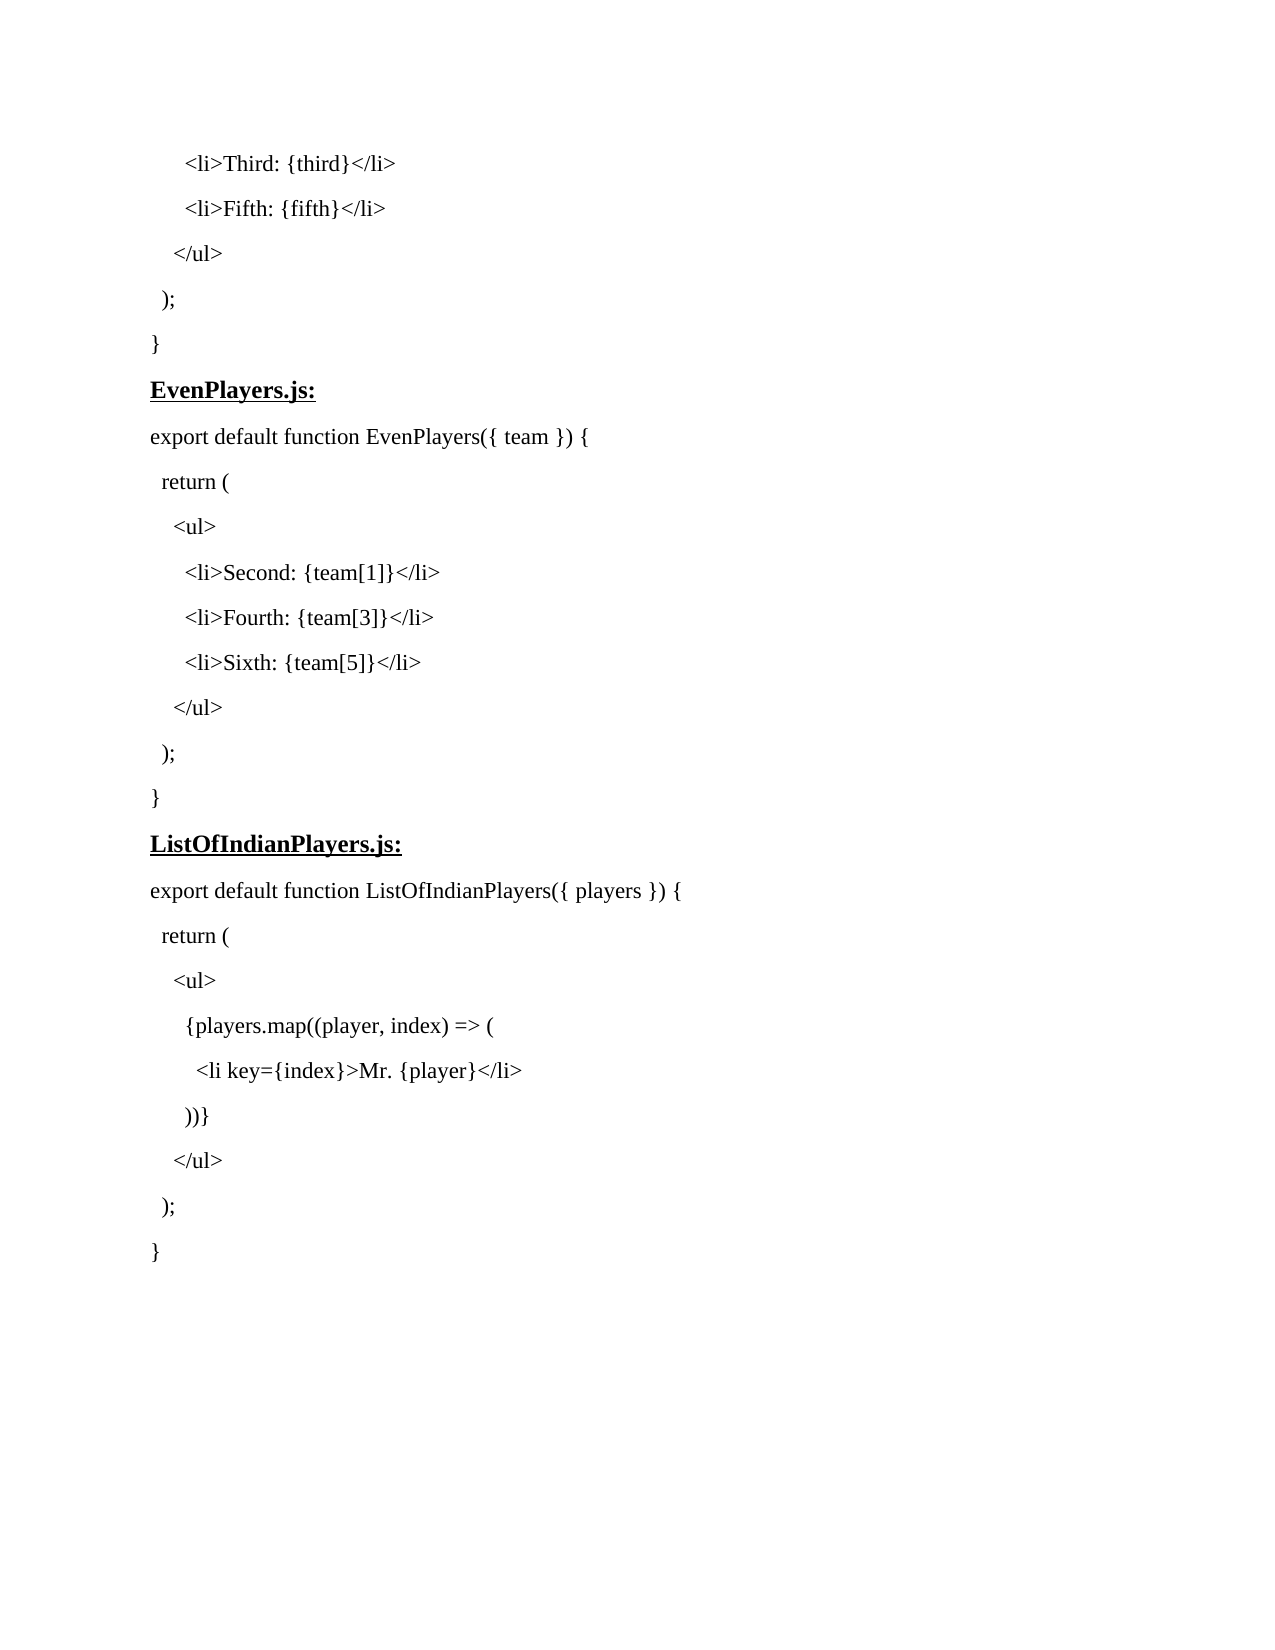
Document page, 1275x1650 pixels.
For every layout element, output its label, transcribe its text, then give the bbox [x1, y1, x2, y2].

text </ul> [150, 1147, 1125, 1174]
text return ( [150, 468, 1125, 495]
text } [150, 330, 1125, 357]
text <li key={index}>Mr. {player}</li> [150, 1057, 1125, 1084]
text </ul> [150, 694, 1125, 720]
text ); [150, 739, 1125, 765]
text EvenPlayers.js: [150, 376, 1125, 404]
text export default function EvenPlayers({ team }) { [150, 423, 1125, 449]
text <li>Fifth: {fifth}</li> [150, 195, 1125, 221]
text ))} [150, 1102, 1125, 1129]
text } [150, 1238, 1125, 1264]
text return ( [150, 922, 1125, 948]
text export default function ListOfIndianPlayers({ players }) { [150, 877, 1125, 903]
text ListOfIndianPlayers.js: [150, 829, 1125, 858]
text } [150, 784, 1125, 810]
text <ul> [150, 513, 1125, 540]
text ); [150, 285, 1125, 312]
text </ul> [150, 240, 1125, 267]
text <li>Third: {third}</li> [150, 150, 1125, 176]
text <ul> [150, 967, 1125, 993]
text <li>Fourth: {team[3]}</li> [150, 604, 1125, 630]
text <li>Sixth: {team[5]}</li> [150, 649, 1125, 675]
text <li>Second: {team[1]}</li> [150, 558, 1125, 585]
text {players.map((player, index) => ( [150, 1012, 1125, 1038]
text ); [150, 1193, 1125, 1219]
